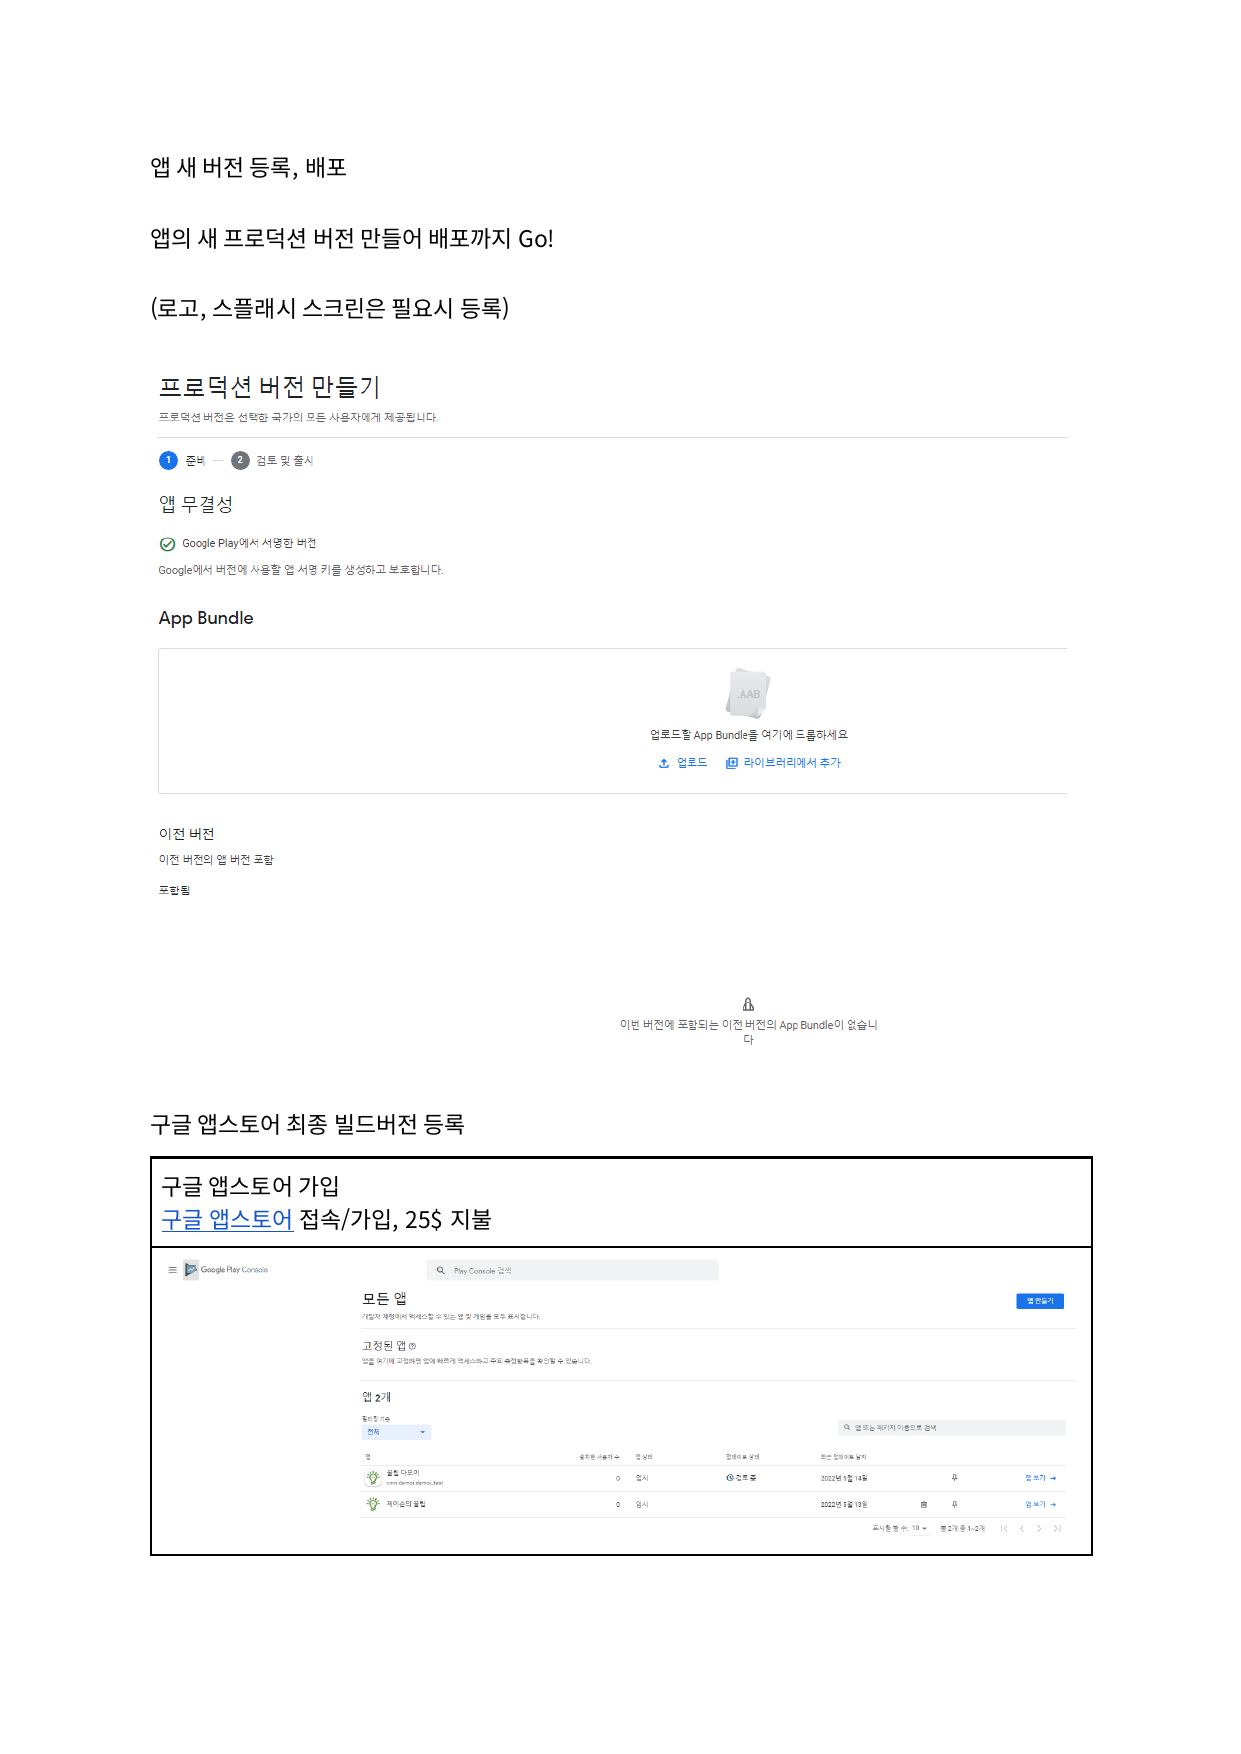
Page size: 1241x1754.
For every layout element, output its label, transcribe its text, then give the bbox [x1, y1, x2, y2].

text 앱의 새 프로덕션 버전 만들어 배포까지 Go! [150, 221, 1090, 254]
table_cell [152, 1248, 1091, 1554]
text 구글 앱스토어 최종 빌드버전 등록 [150, 1107, 1090, 1140]
table_header 구글 앱스토어 가입 구글 앱스토어 접속/가입, 25$ 지불 [152, 1159, 1091, 1246]
text 앱 새 버전 등록, 배포 [150, 150, 1090, 183]
text (로고, 스플래시 스크린은 필요시 등록) [150, 291, 1090, 324]
picture [161, 1258, 1079, 1544]
picture [150, 361, 1068, 1071]
